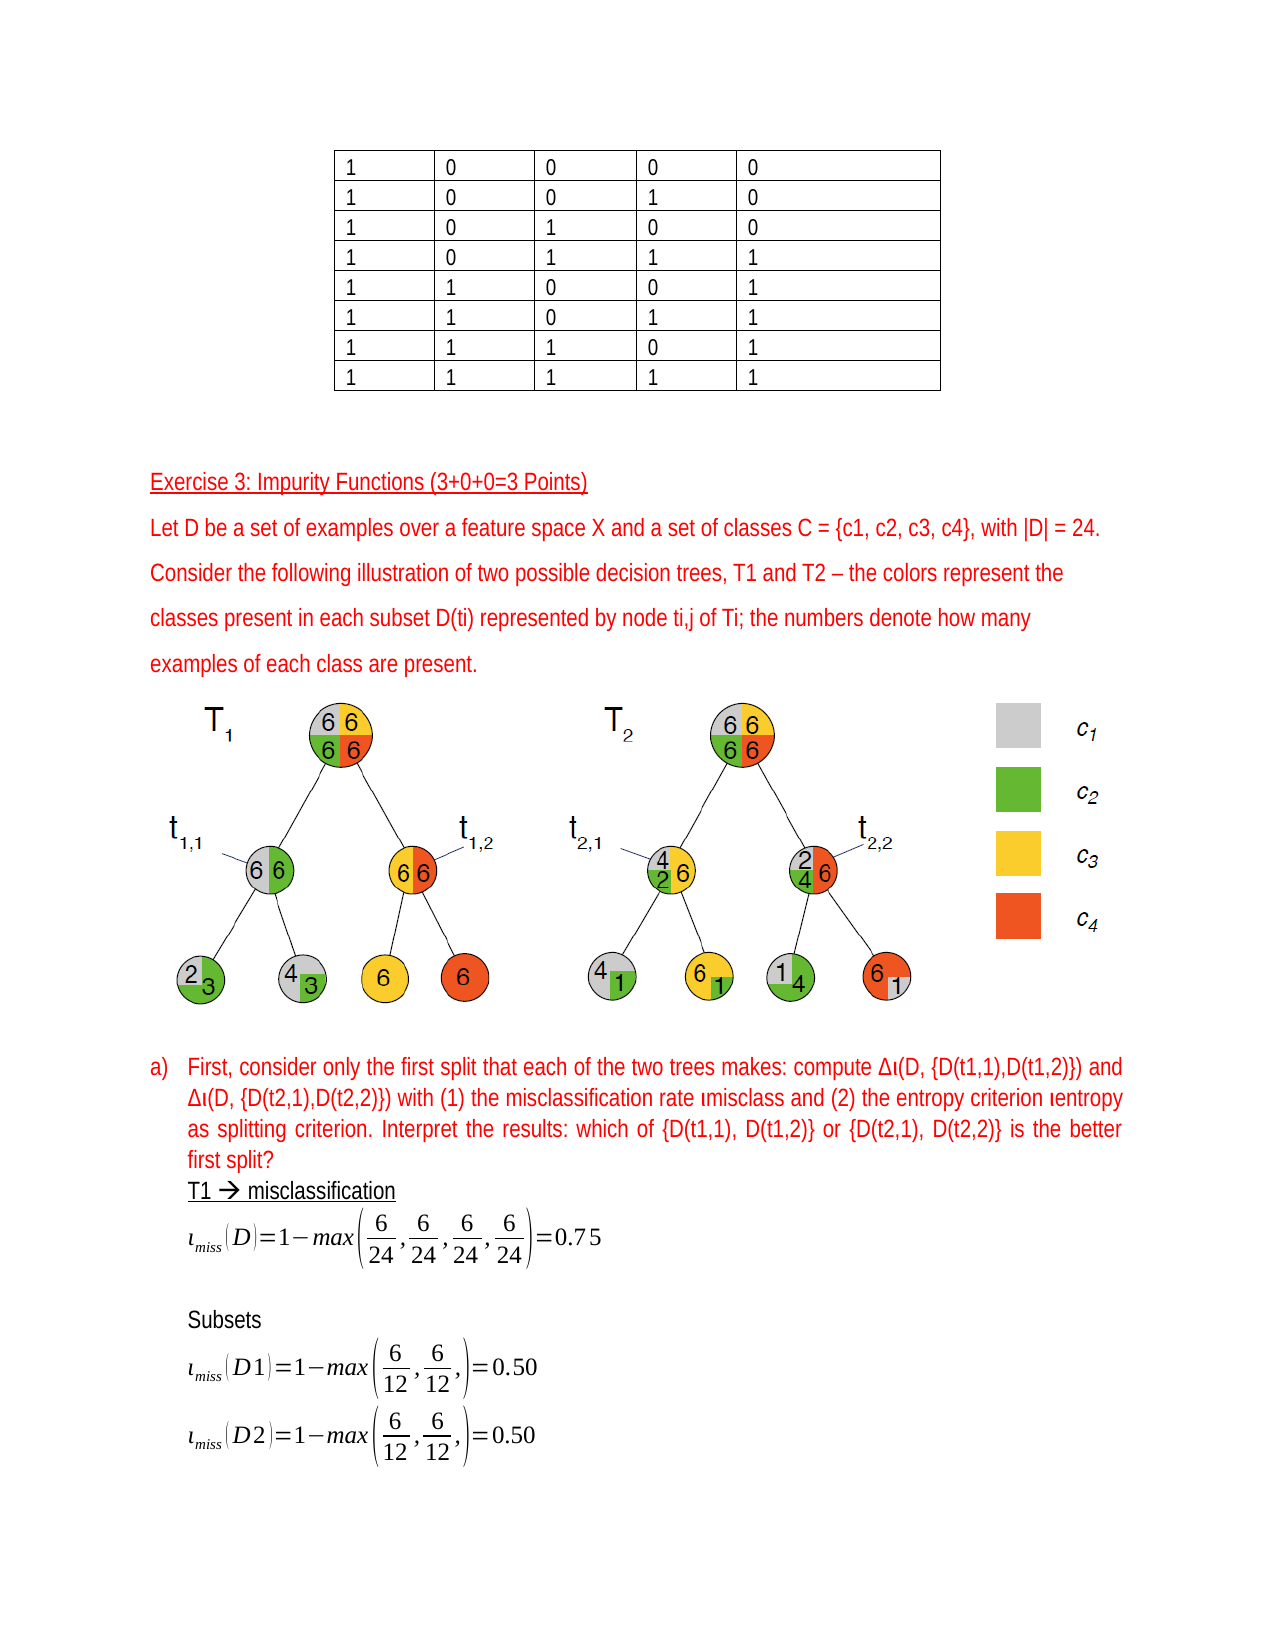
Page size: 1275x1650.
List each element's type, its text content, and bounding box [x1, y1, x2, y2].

table_cell 1 [335, 241, 434, 270]
table_cell 1 [637, 361, 736, 390]
table_cell 1 [335, 181, 434, 210]
table_cell 1 [637, 181, 736, 210]
table_cell 0 [535, 271, 636, 300]
table_cell 1 [435, 271, 534, 300]
table_cell 1 [335, 331, 434, 360]
table_cell 0 [435, 211, 534, 240]
table_cell 1 [335, 211, 434, 240]
text examples of each class are present. [150, 648, 1125, 677]
text Exercise 3: Impurity Functions (3+0+0=3 Points) [150, 467, 1125, 496]
table_cell 1 [637, 241, 736, 270]
table_cell 0 [535, 151, 636, 180]
table_cell 0 [637, 271, 736, 300]
table_cell 0 [637, 151, 736, 180]
table_cell 0 [535, 301, 636, 330]
table_cell 1 [535, 331, 636, 360]
table_cell 1 [435, 361, 534, 390]
table_cell 1 [737, 331, 940, 360]
table_cell 1 [737, 241, 940, 270]
text Let D be a set of examples over a feature space X and a set of classes C = {c1, c2, c3, c4}, with |D| = 24. [150, 513, 1125, 541]
table_cell 1 [637, 301, 736, 330]
table_cell 1 [737, 361, 940, 390]
table_cell 1 [535, 211, 636, 240]
table_cell 0 [535, 181, 636, 210]
table_cell 1 [335, 151, 434, 180]
table_cell 0 [435, 151, 534, 180]
table_cell 1 [335, 271, 434, 300]
table_cell 1 [535, 361, 636, 390]
table_cell 1 [435, 301, 534, 330]
table_cell 1 [535, 241, 636, 270]
table_cell 1 [737, 301, 940, 330]
table_cell 1 [335, 301, 434, 330]
table_cell 0 [737, 181, 940, 210]
table_cell 0 [637, 211, 736, 240]
list First, consider only the first split that each of the two trees makes: compute Δι(D, {D(t1,1),D(t1,2)}) and Δι(D, {D(t2,1),D(t2,2)}) with (1) the misclassification rate ιmisclass and (2) the entropy criterion ιentropy as splitting criterion. Interpret the results: which of {D(t1,1), D(t1,2)} or {D(t2,1), D(t2,2)} is the better first split? [150, 1052, 1125, 1173]
text classes present in each subset D(ti) represented by node ti,j of Ti; the numbers denote how many [150, 603, 1125, 632]
table_cell 0 [737, 151, 940, 180]
table_cell 0 [435, 181, 534, 210]
table_cell 1 [435, 331, 534, 360]
table_cell 0 [737, 211, 940, 240]
table_cell 1 [737, 271, 940, 300]
table_cell 0 [637, 331, 736, 360]
picture [150, 693, 1125, 1033]
text Consider the following illustration of two possible decision trees, T1 and T2 – the colors represent the [150, 558, 1125, 587]
list T1 misclassification [187, 1176, 1125, 1204]
table_cell 0 [435, 241, 534, 270]
list Subsets [187, 1305, 1125, 1334]
table_cell 1 [335, 361, 434, 390]
